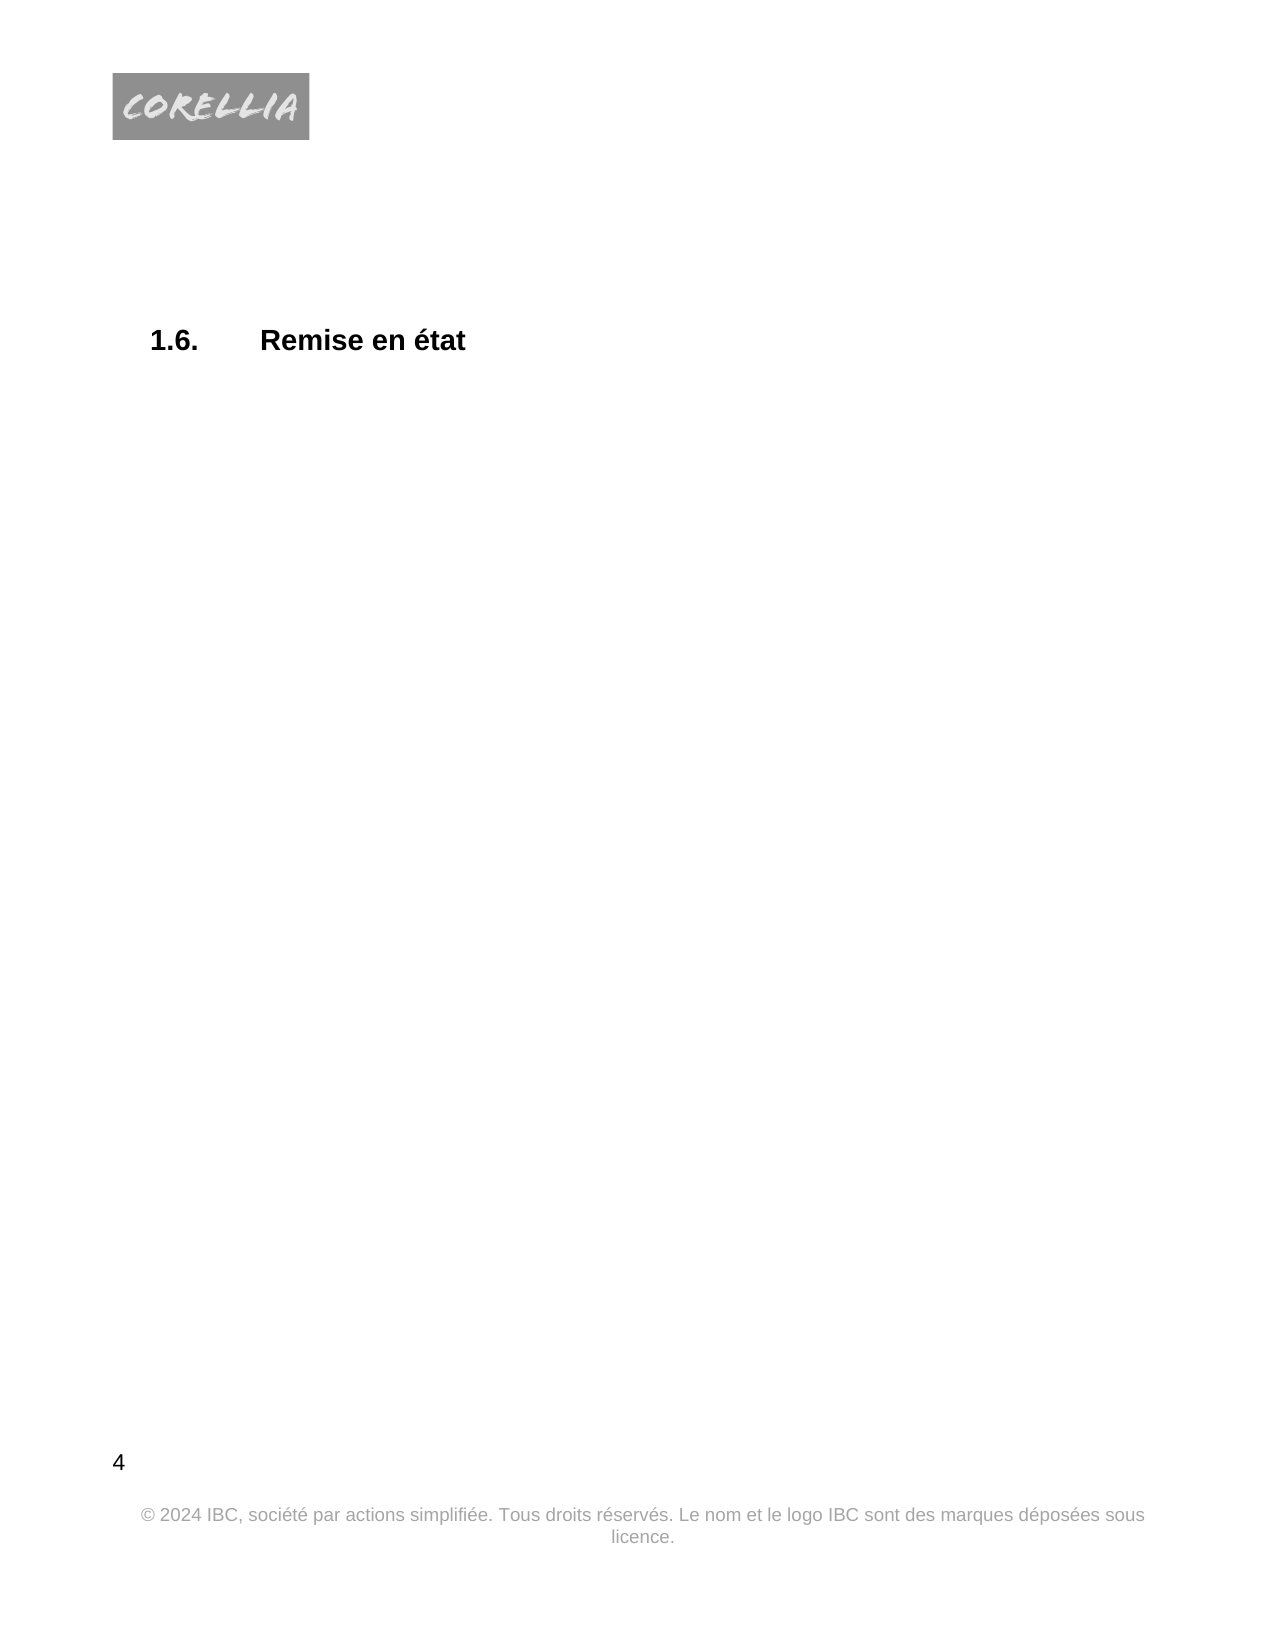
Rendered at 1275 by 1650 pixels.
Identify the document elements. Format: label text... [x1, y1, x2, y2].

subtitle Remise en état [150, 323, 1211, 357]
picture [112, 73, 310, 140]
